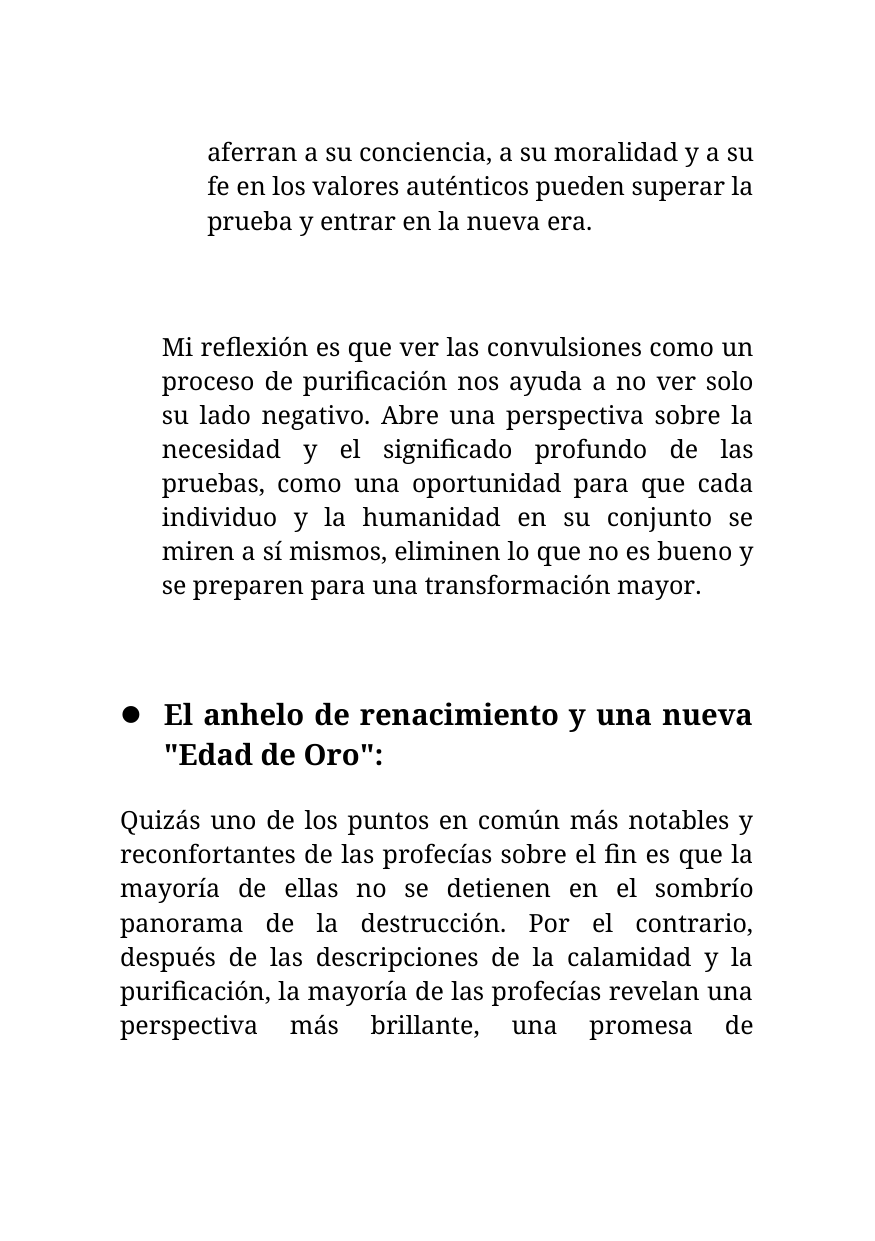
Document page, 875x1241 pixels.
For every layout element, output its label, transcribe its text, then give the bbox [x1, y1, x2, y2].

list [163, 135, 754, 237]
text Mi reflexión es que ver las convulsiones como un proceso de purificación nos ayuda a no ver solo su lado negativo. Abre una perspectiva sobre la necesidad y el significado profundo de las pruebas, como una oportunidad para que cada individuo y la humanidad en su conjunto se miren a sí mismos, eliminen lo que no es bueno y se preparen para una transformación mayor. [162, 329, 754, 602]
list El anhelo de renacimiento y una nueva "Edad de Oro": [120, 694, 754, 774]
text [120, 803, 754, 1041]
